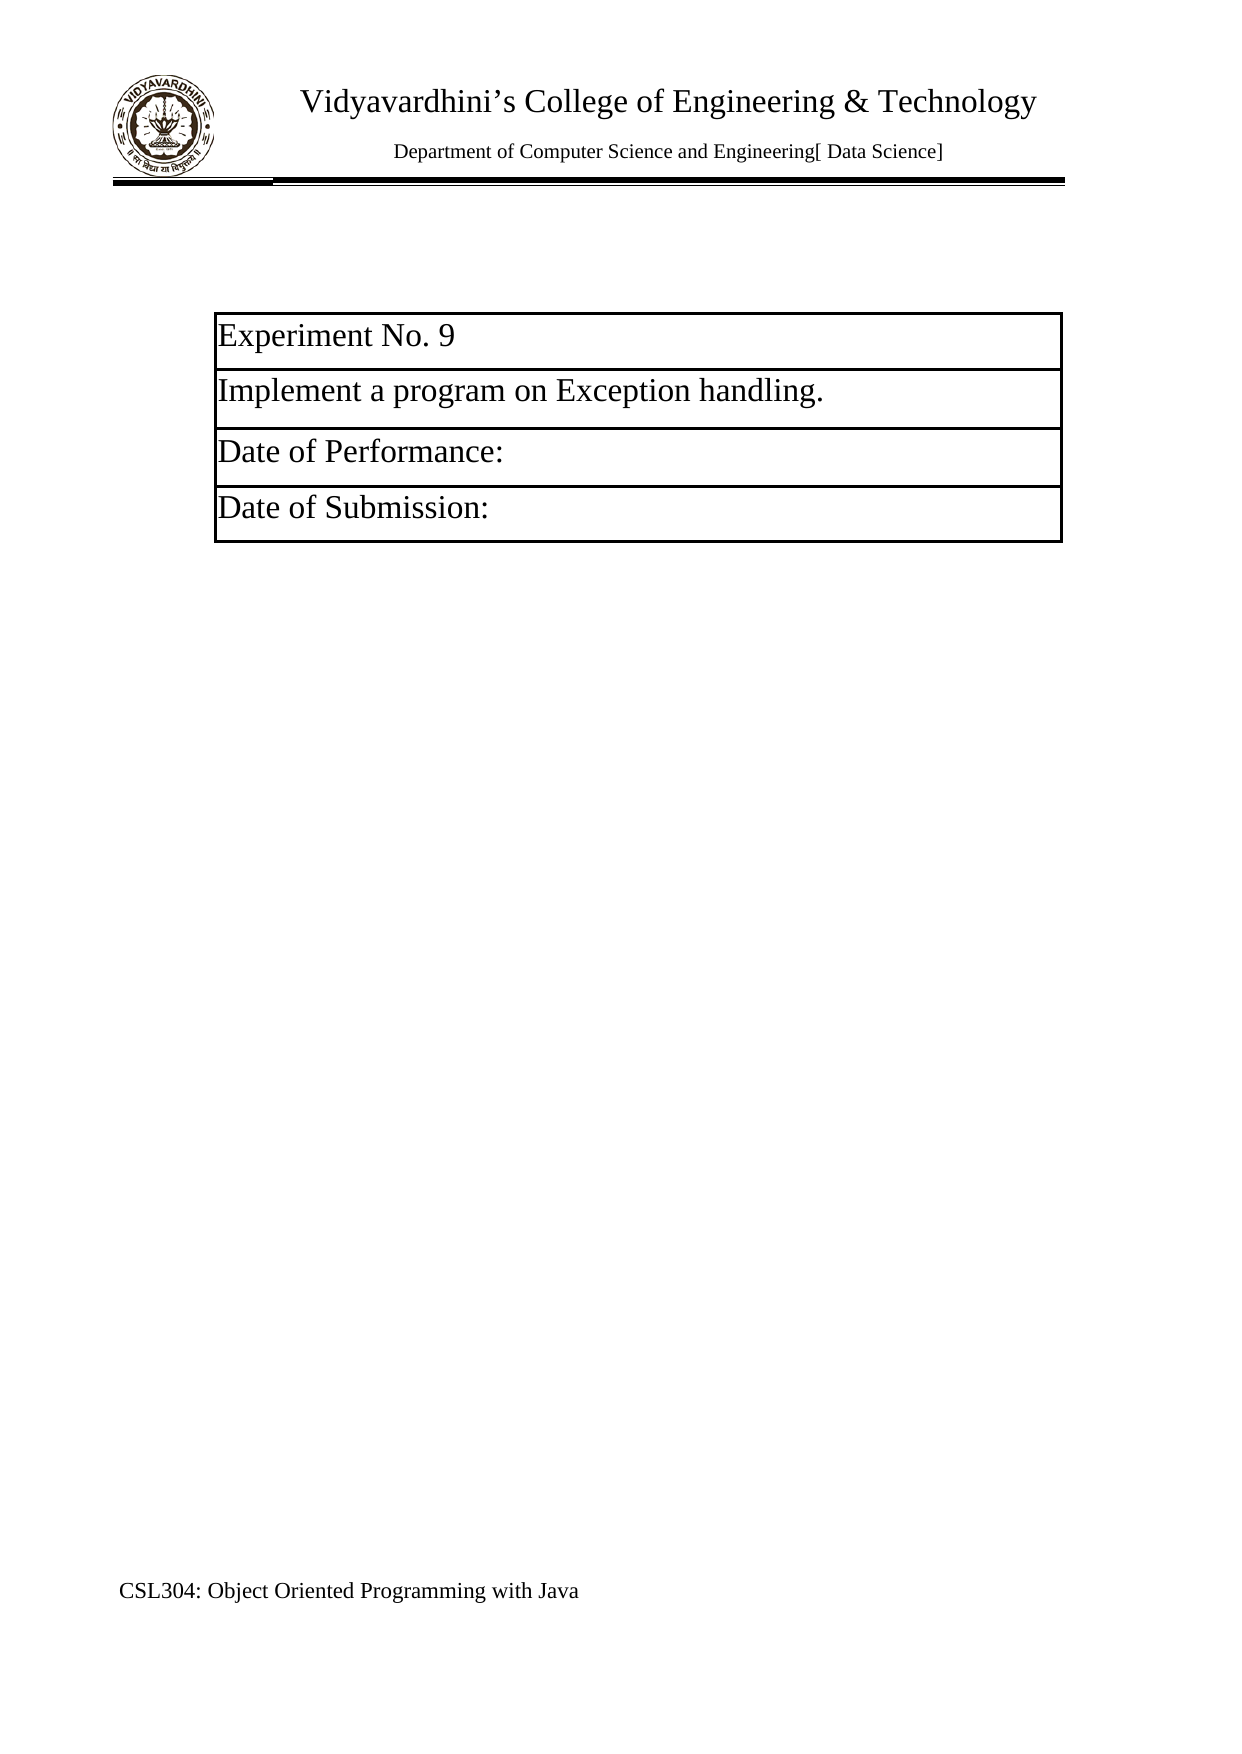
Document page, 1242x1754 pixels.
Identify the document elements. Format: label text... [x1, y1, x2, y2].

table_cell Date of Submission: [217, 488, 1060, 540]
table_header Experiment No. 9 [217, 315, 1060, 367]
table_cell Implement a program on Exception handling. [217, 371, 1060, 427]
picture [112, 75, 214, 177]
table_cell Date of Performance: [217, 430, 1060, 484]
